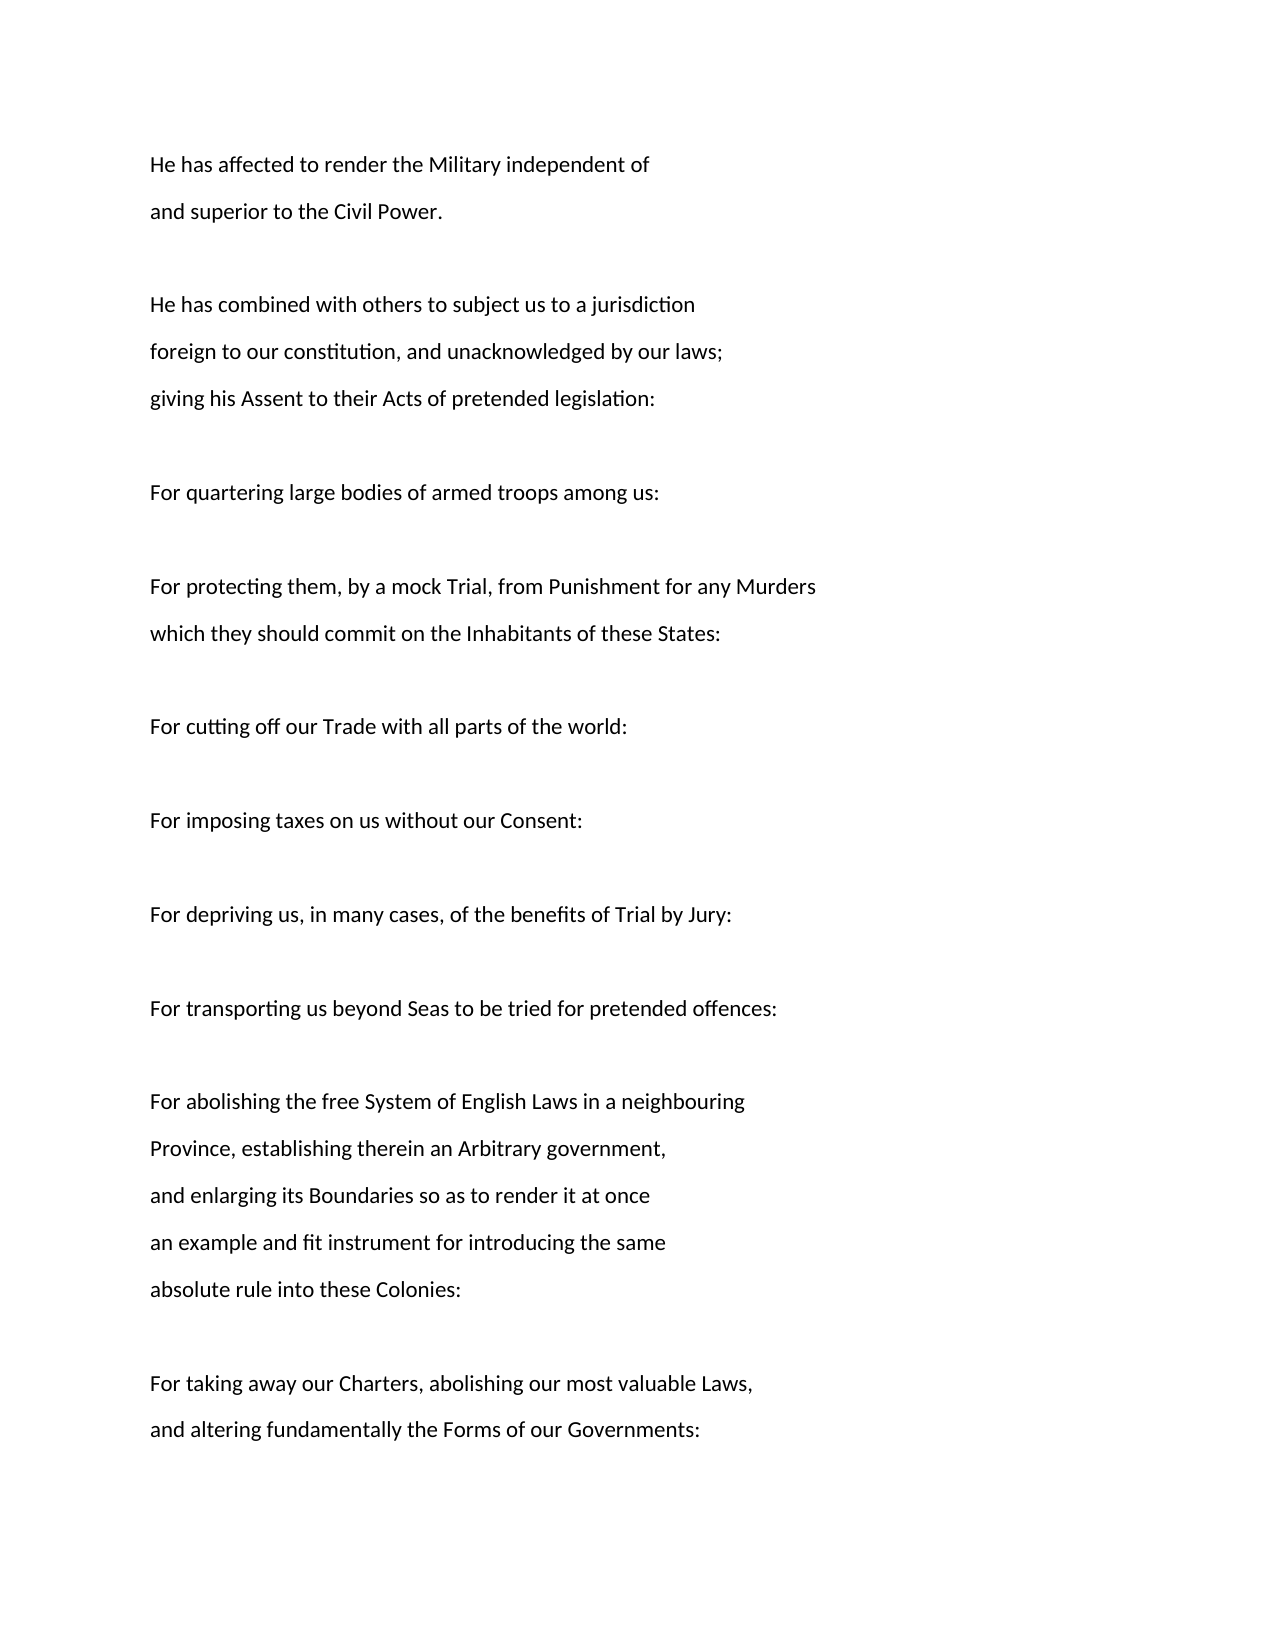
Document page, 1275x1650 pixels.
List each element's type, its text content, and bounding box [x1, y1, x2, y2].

text and enlarging its Boundaries so as to render it at once [150, 1181, 1125, 1209]
text and superior to the Civil Power. [150, 197, 1125, 225]
text For depriving us, in many cases, of the benefits of Trial by Jury: [150, 900, 1125, 928]
text He has combined with others to subject us to a jurisdiction [150, 291, 1125, 319]
text and altering fundamentally the Forms of our Governments: [150, 1416, 1125, 1444]
text an example and fit instrument for introducing the same [150, 1228, 1125, 1256]
text For quartering large bodies of armed troops among us: [150, 478, 1125, 506]
text He has affected to render the Military independent of [150, 150, 1125, 178]
text For imposing taxes on us without our Consent: [150, 806, 1125, 834]
text which they should commit on the Inhabitants of these States: [150, 619, 1125, 647]
text For taking away our Charters, abolishing our most valuable Laws, [150, 1369, 1125, 1397]
text For transporting us beyond Seas to be tried for pretended offences: [150, 994, 1125, 1022]
text Province, establishing therein an Arbitrary government, [150, 1134, 1125, 1162]
text giving his Assent to their Acts of pretended legislation: [150, 384, 1125, 412]
text For abolishing the free System of English Laws in a neighbouring [150, 1087, 1125, 1116]
text For cutting off our Trade with all parts of the world: [150, 712, 1125, 741]
text absolute rule into these Colonies: [150, 1275, 1125, 1303]
text foreign to our constitution, and unacknowledged by our laws; [150, 337, 1125, 366]
text For protecting them, by a mock Trial, from Punishment for any Murders [150, 572, 1125, 600]
